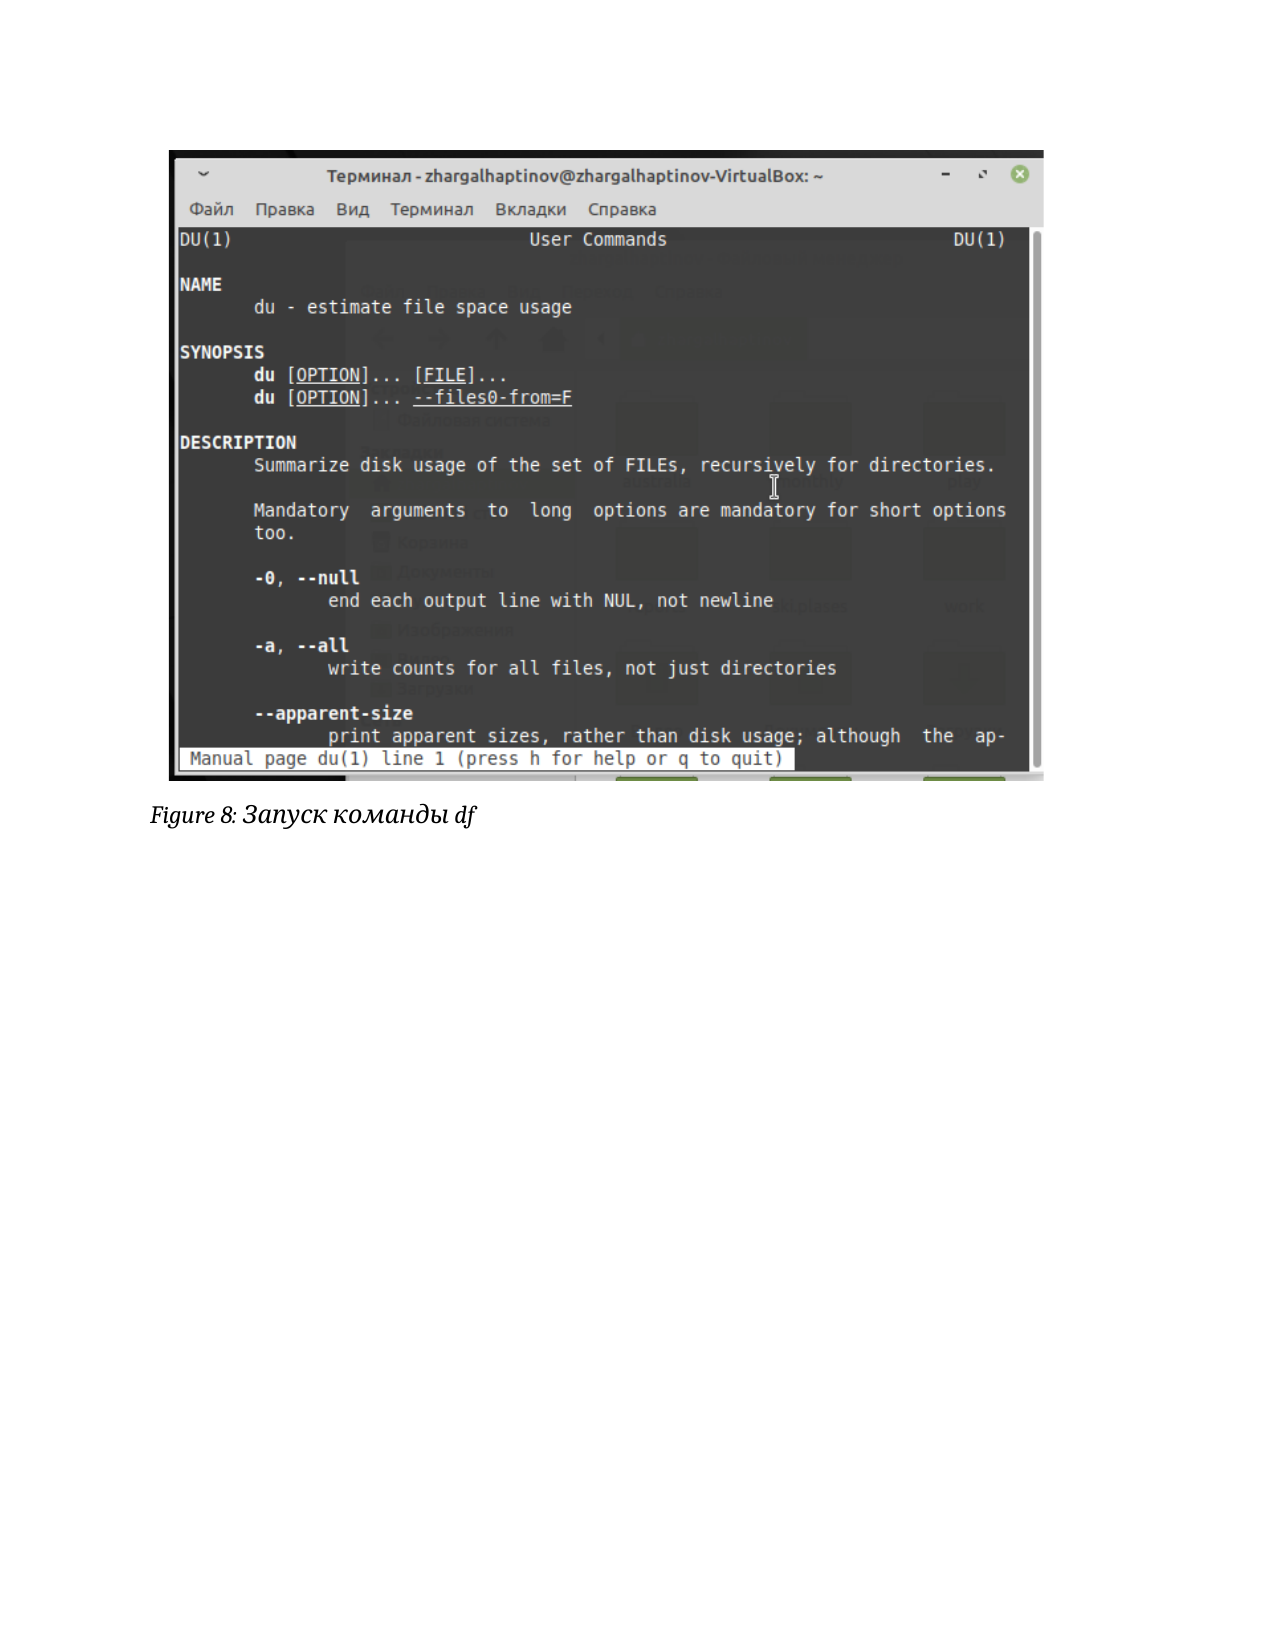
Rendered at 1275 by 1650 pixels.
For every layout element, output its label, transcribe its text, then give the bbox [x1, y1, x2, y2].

text Figure 8: Запуск команды df [150, 801, 1125, 830]
picture [168, 150, 1044, 781]
